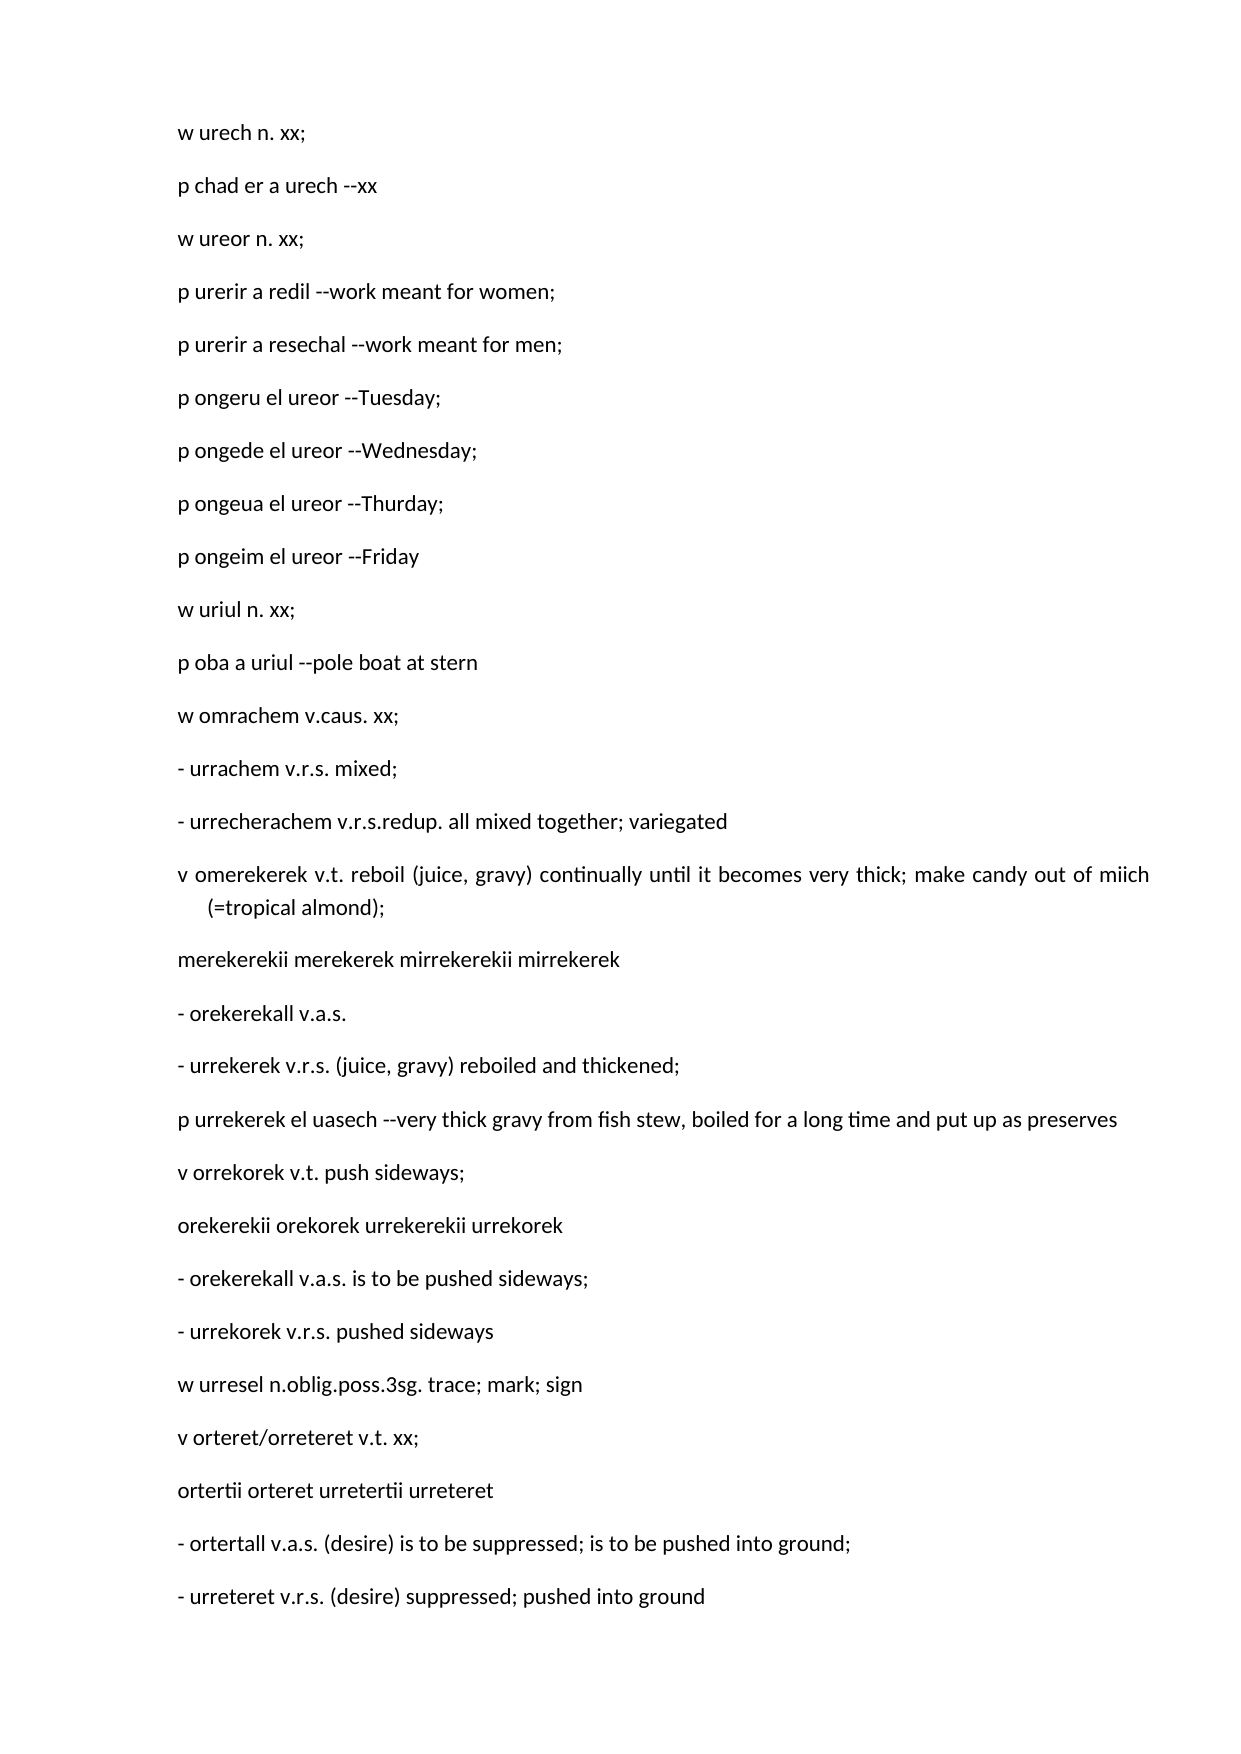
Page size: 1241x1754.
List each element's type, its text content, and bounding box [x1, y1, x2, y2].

text v omerekerek v.t. reboil (juice, gravy) continually until it becomes very thick; make candy out of miich (=tropical almond); [177, 860, 1152, 921]
text orekerekii orekorek urrekerekii urrekorek [177, 1211, 1152, 1239]
text p ongeua el ureor --Thurday; [177, 489, 1152, 517]
text p urerir a redil --work meant for women; [177, 277, 1152, 305]
text p oba a uriul --pole boat at stern [177, 648, 1152, 676]
text w urresel n.oblig.poss.3sg. trace; mark; sign [177, 1370, 1152, 1398]
text - urrachem v.r.s. mixed; [177, 754, 1152, 782]
text w omrachem v.caus. xx; [177, 701, 1152, 729]
text w urech n. xx; [177, 118, 1152, 146]
text - orekerekall v.a.s. [177, 999, 1152, 1027]
text ortertii orteret urretertii urreteret [177, 1476, 1152, 1504]
text v orrekorek v.t. push sideways; [177, 1158, 1152, 1186]
text p urrekerek el uasech --very thick gravy from fish stew, boiled for a long time and put up as preserves [177, 1105, 1152, 1133]
text - urreteret v.r.s. (desire) suppressed; pushed into ground [177, 1582, 1152, 1610]
text - urrekerek v.r.s. (juice, gravy) reboiled and thickened; [177, 1052, 1152, 1080]
text p ongeim el ureor --Friday [177, 542, 1152, 570]
text p urerir a resechal --work meant for men; [177, 330, 1152, 358]
text - urrecherachem v.r.s.redup. all mixed together; variegated [177, 807, 1152, 835]
text p ongeru el ureor --Tuesday; [177, 383, 1152, 411]
text p chad er a urech --xx [177, 171, 1152, 199]
text - ortertall v.a.s. (desire) is to be suppressed; is to be pushed into ground; [177, 1529, 1152, 1557]
text v orteret/orreteret v.t. xx; [177, 1423, 1152, 1451]
text p ongede el ureor --Wednesday; [177, 436, 1152, 464]
text w ureor n. xx; [177, 224, 1152, 252]
text - urrekorek v.r.s. pushed sideways [177, 1317, 1152, 1345]
text merekerekii merekerek mirrekerekii mirrekerek [177, 946, 1152, 974]
text - orekerekall v.a.s. is to be pushed sideways; [177, 1264, 1152, 1292]
text w uriul n. xx; [177, 595, 1152, 623]
